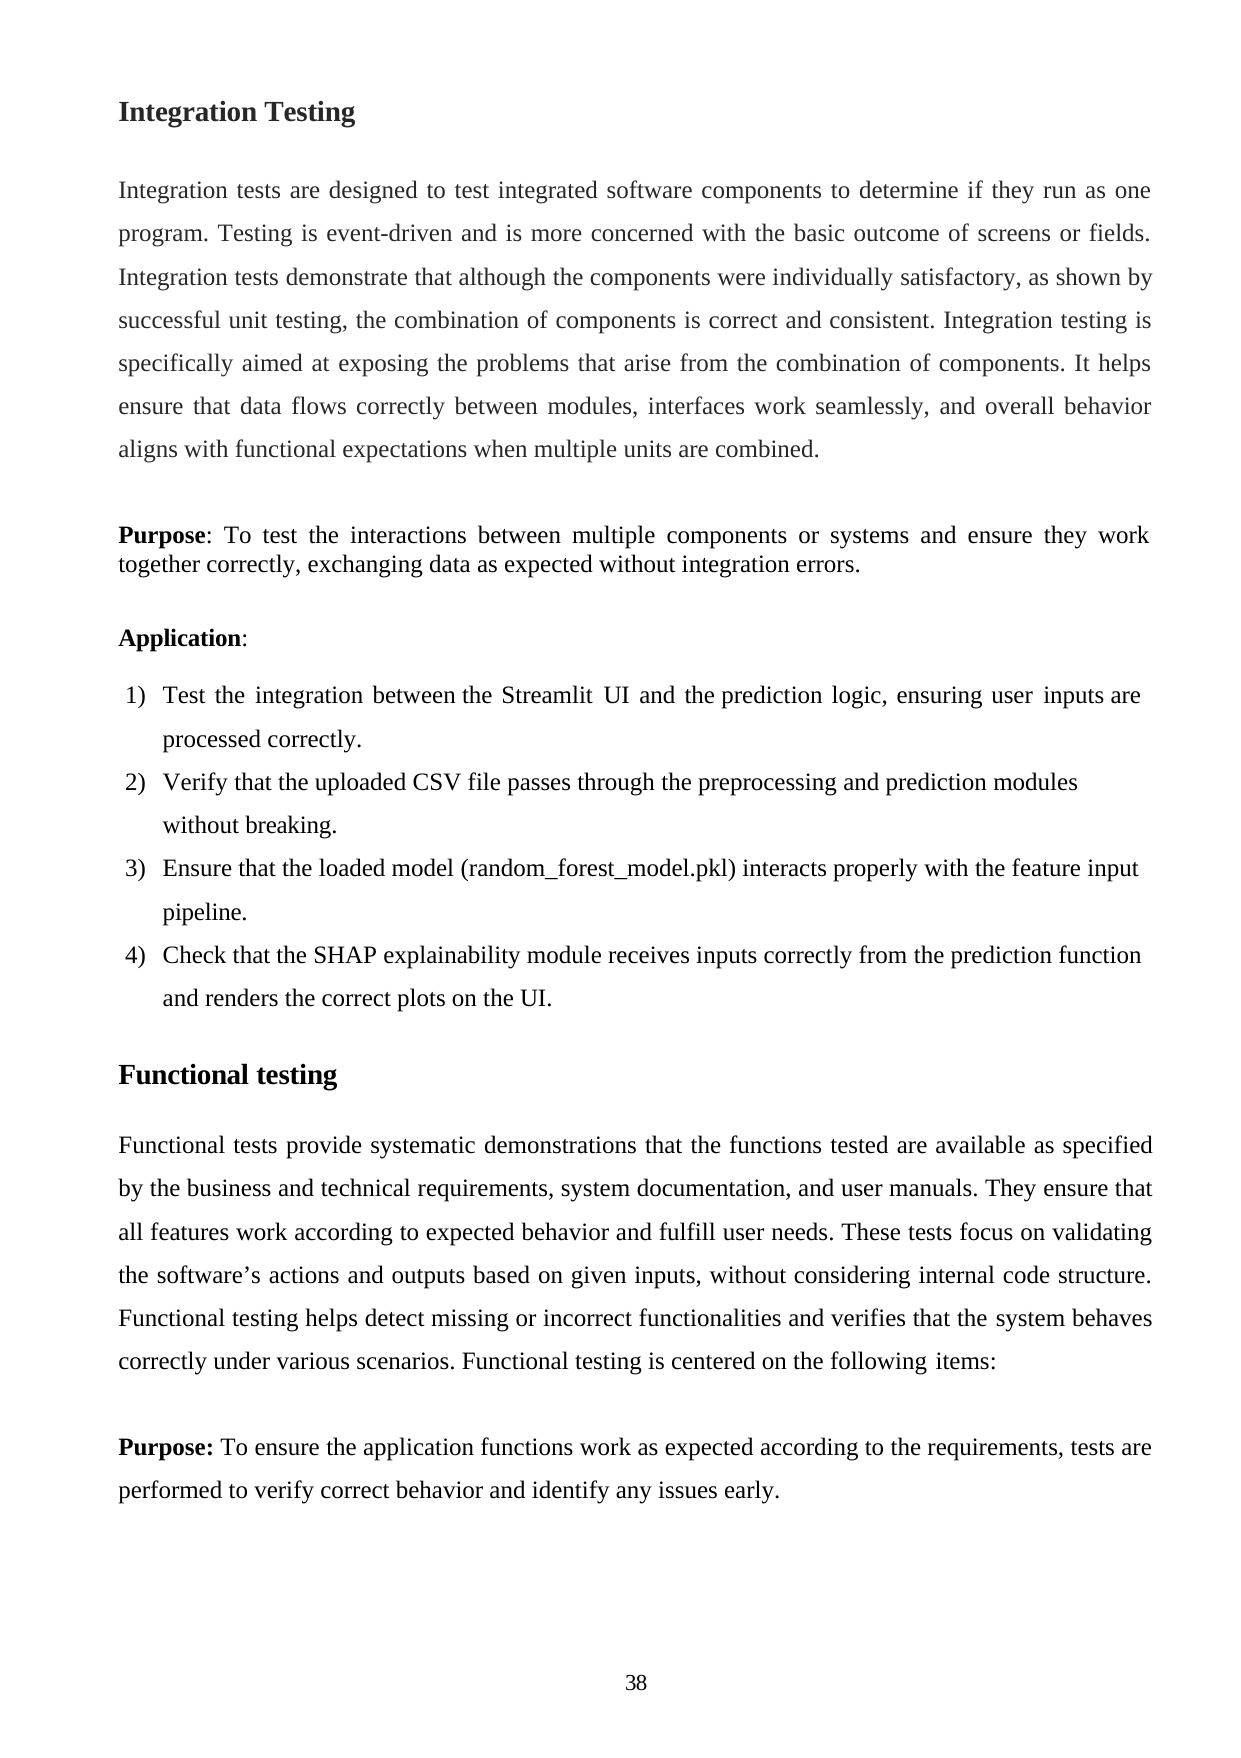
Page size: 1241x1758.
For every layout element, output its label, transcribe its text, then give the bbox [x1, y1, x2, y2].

text Functional tests provide systematic demonstrations that the functions tested are available as specified by the business and technical requirements, system documentation, and user manuals. They ensure that all features work according to expected behavior and fulfill user needs. These tests focus on validating the software’s actions and outputs based on given inputs, without considering internal code structure. Functional testing helps detect missing or incorrect functionalities and verifies that the system behaves correctly under various scenarios. Functional testing is centered on the following items: [118, 1130, 1153, 1375]
subtitle Functional testing [118, 1057, 1166, 1091]
subtitle Application: [118, 623, 1166, 652]
text Integration Testing [118, 94, 1166, 128]
text Purpose: To ensure the application functions work as expected according to the requirements, tests are performed to verify correct behavior and identify any issues early. [118, 1432, 1152, 1504]
list Check that the SHAP explainability module receives inputs correctly from the prediction function and renders the correct plots on the UI. [125, 940, 1151, 1012]
text Integration tests are designed to test integrated software components to determine if they run as one program. Testing is event-driven and is more concerned with the basic outcome of screens or fields. Integration tests demonstrate that although the components were individually satisfactory, as shown by successful unit testing, the combination of components is correct and consistent. Integration testing is specifically aimed at exposing the problems that arise from the combination of components. It helps ensure that data flows correctly between modules, interfaces work seamlessly, and overall behavior aligns with functional expectations when multiple units are combined. [118, 175, 1153, 463]
text Purpose: To test the interactions between multiple components or systems and ensure they work together correctly, exchanging data as expected without integration errors. [118, 521, 1151, 578]
list Test the integration between the Streamlit UI and the prediction logic, ensuring user inputs are processed correctly. [125, 681, 1152, 752]
list Verify that the uploaded CSV file passes through the preprocessing and prediction modules without breaking. [125, 767, 1151, 839]
list Ensure that the loaded model (random_forest_model.pkl) interacts properly with the feature input pipeline. [125, 853, 1152, 925]
